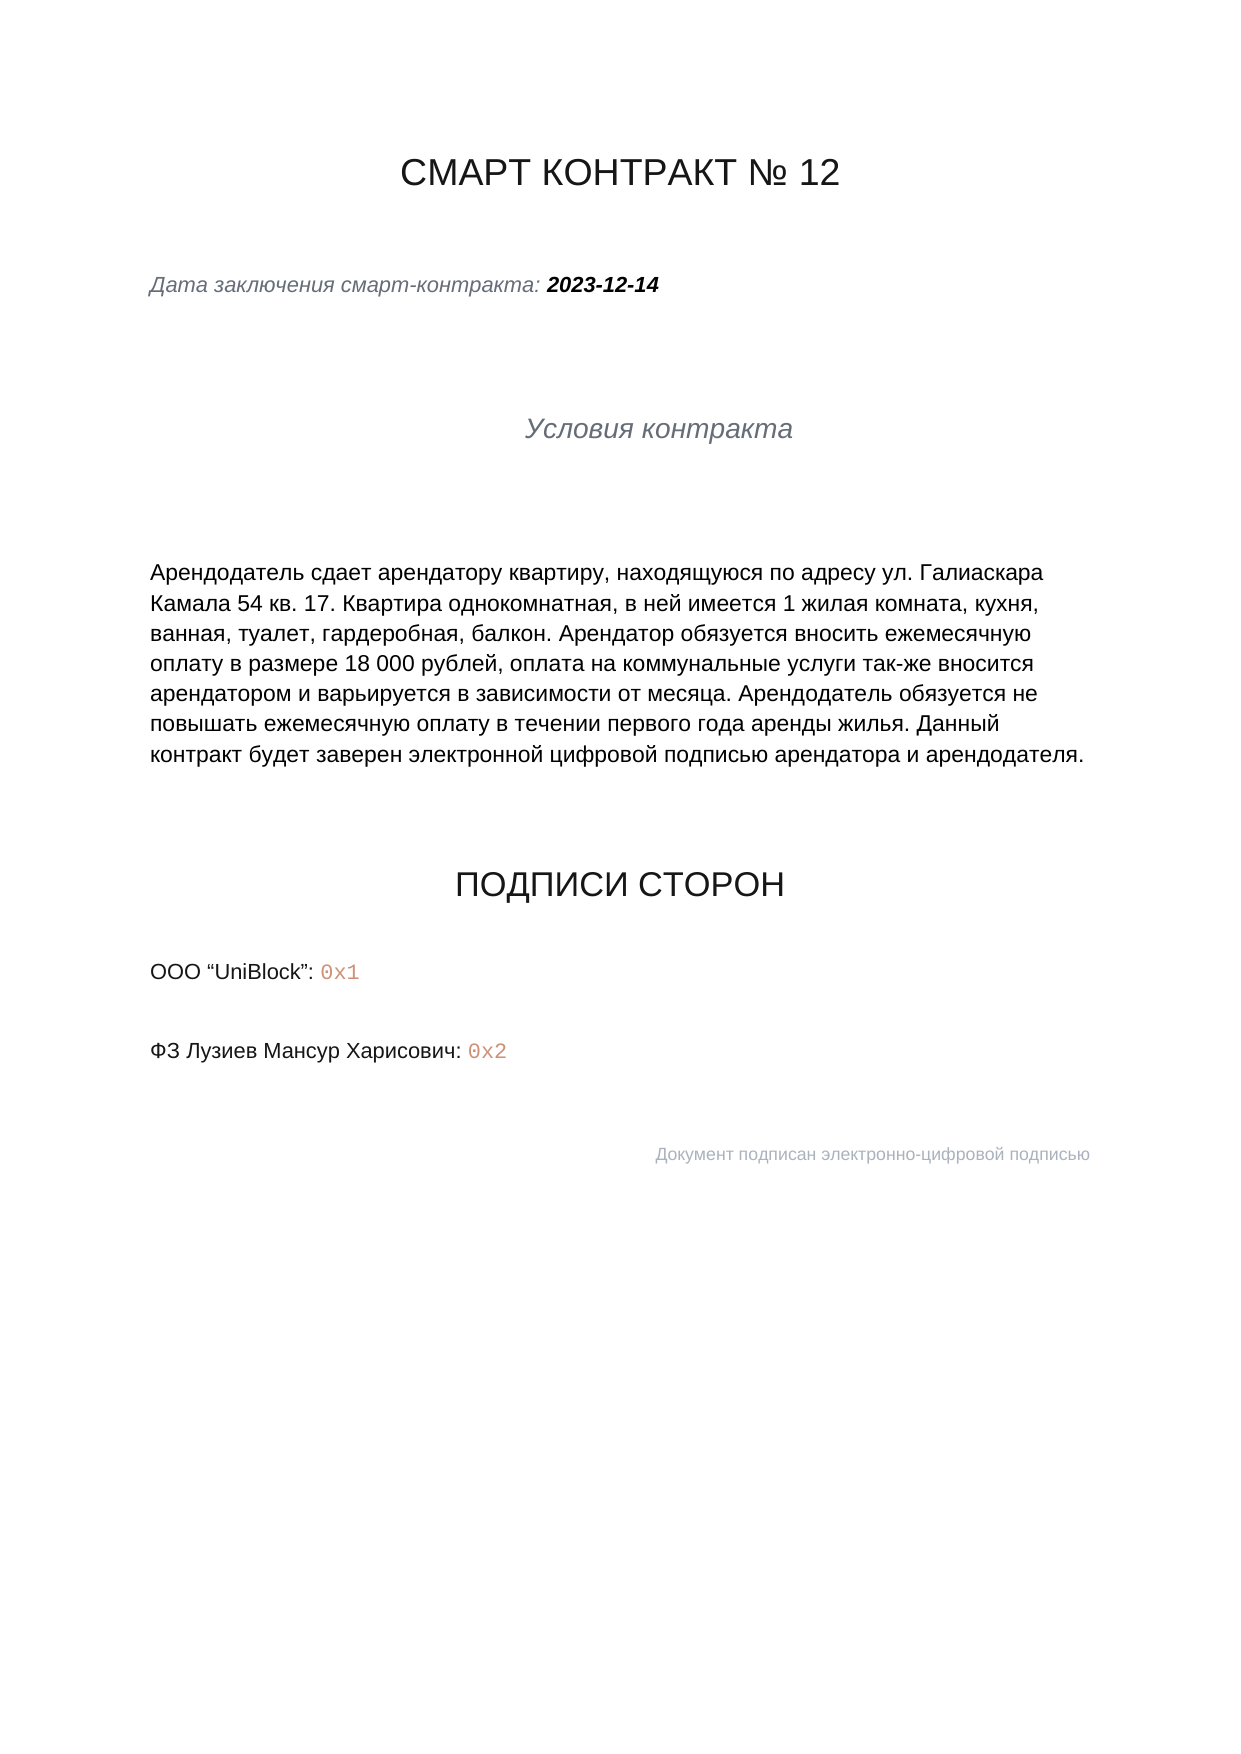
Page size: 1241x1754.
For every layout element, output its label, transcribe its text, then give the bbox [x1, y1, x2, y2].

text Условия контракта [525, 412, 1090, 444]
text Документ подписан электронно-цифровой подписью [150, 1144, 1090, 1164]
subtitle ПОДПИСИ СТОРОН [150, 864, 1090, 904]
subtitle СМАРТ КОНТРАКТ № 12 [150, 150, 1090, 193]
text ФЗ Лузиев Мансур Харисович: 0x2 [150, 1038, 1090, 1065]
text Дата заключения смарт-контракта: 2023-12-14 [150, 272, 1090, 297]
text ООО “UniBlock”: 0x1 [150, 959, 1090, 986]
text Арендодатель сдает арендатору квартиру, находящуюся по адресу ул. Галиаскара Камала 54 кв. 17. Квартира однокомнатная, в ней имеется 1 жилая комната, кухня, ванная, туалет, гардеробная, балкон. Арендатор обязуется вносить ежемесячную оплату в размере 18 000 рублей, оплата на коммунальные услуги так-же вносится арендатором и варьируется в зависимости от месяца. Арендодатель обязуется не повышать ежемесячную оплату в течении первого года аренды жилья. Данный контракт будет заверен электронной цифровой подписью арендатора и арендодателя. [150, 559, 1090, 767]
